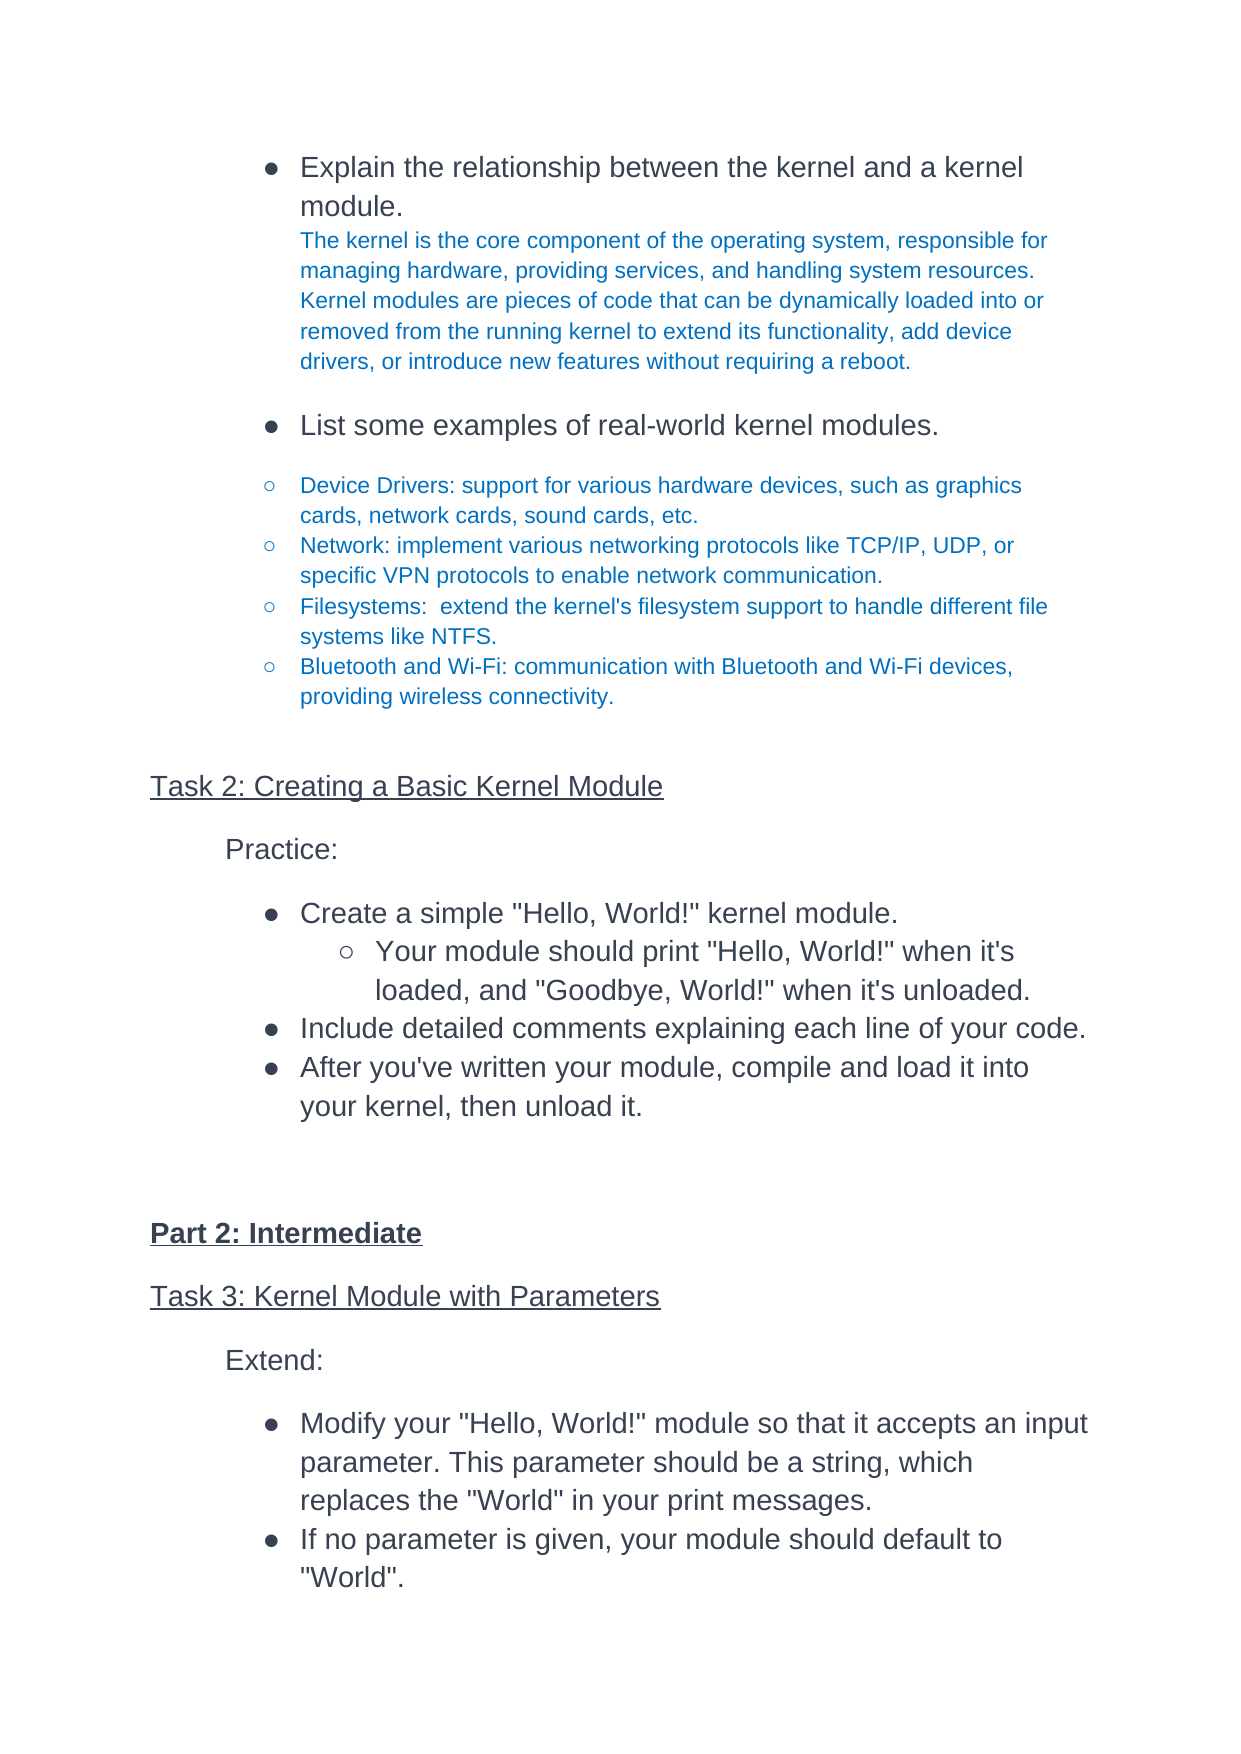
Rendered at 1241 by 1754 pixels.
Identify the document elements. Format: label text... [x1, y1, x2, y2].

text Task 2: Creating a Basic Kernel Module [150, 769, 1090, 802]
text Practice: [225, 832, 1090, 866]
text The kernel is the core component of the operating system, responsible for managing hardware, providing services, and handling system resources. Kernel modules are pieces of code that can be dynamically loaded into or removed from the running kernel to extend its functionality, add device drivers, or introduce new features without requiring a reboot. [300, 227, 1090, 404]
list If no parameter is given, your module should default to "World". [262, 1522, 1090, 1594]
list List some examples of real-world kernel modules. [262, 408, 1090, 442]
list Modify your "Hello, World!" module so that it accepts an input parameter. This parameter should be a string, which replaces the "World" in your print messages. [262, 1406, 1090, 1517]
text Part 2: Intermediate [150, 1216, 1090, 1249]
list Include detailed comments explaining each line of your code. [262, 1011, 1090, 1045]
list After you've written your module, compile and load it into your kernel, then unload it. [262, 1050, 1090, 1122]
list Network: implement various networking protocols like TCP/IP, UDP, or specific VPN protocols to enable network communication. [262, 532, 1090, 589]
list Device Drivers: support for various hardware devices, such as graphics cards, network cards, sound cards, etc. [262, 472, 1090, 528]
text Task 3: Kernel Module with Parameters [150, 1279, 1090, 1313]
list Create a simple "Hello, World!" kernel module. [262, 896, 1090, 929]
list Explain the relationship between the kernel and a kernel module. [262, 150, 1090, 222]
list Filesystems: extend the kernel's filesystem support to handle different file systems like NTFS. [262, 593, 1090, 649]
list Bluetooth and Wi-Fi: communication with Bluetooth and Wi-Fi devices, providing wireless connectivity. [262, 653, 1090, 740]
text Extend: [225, 1343, 1090, 1376]
list Your module should print "Hello, World!" when it's loaded, and "Goodbye, World!" when it's unloaded. [337, 934, 1090, 1006]
